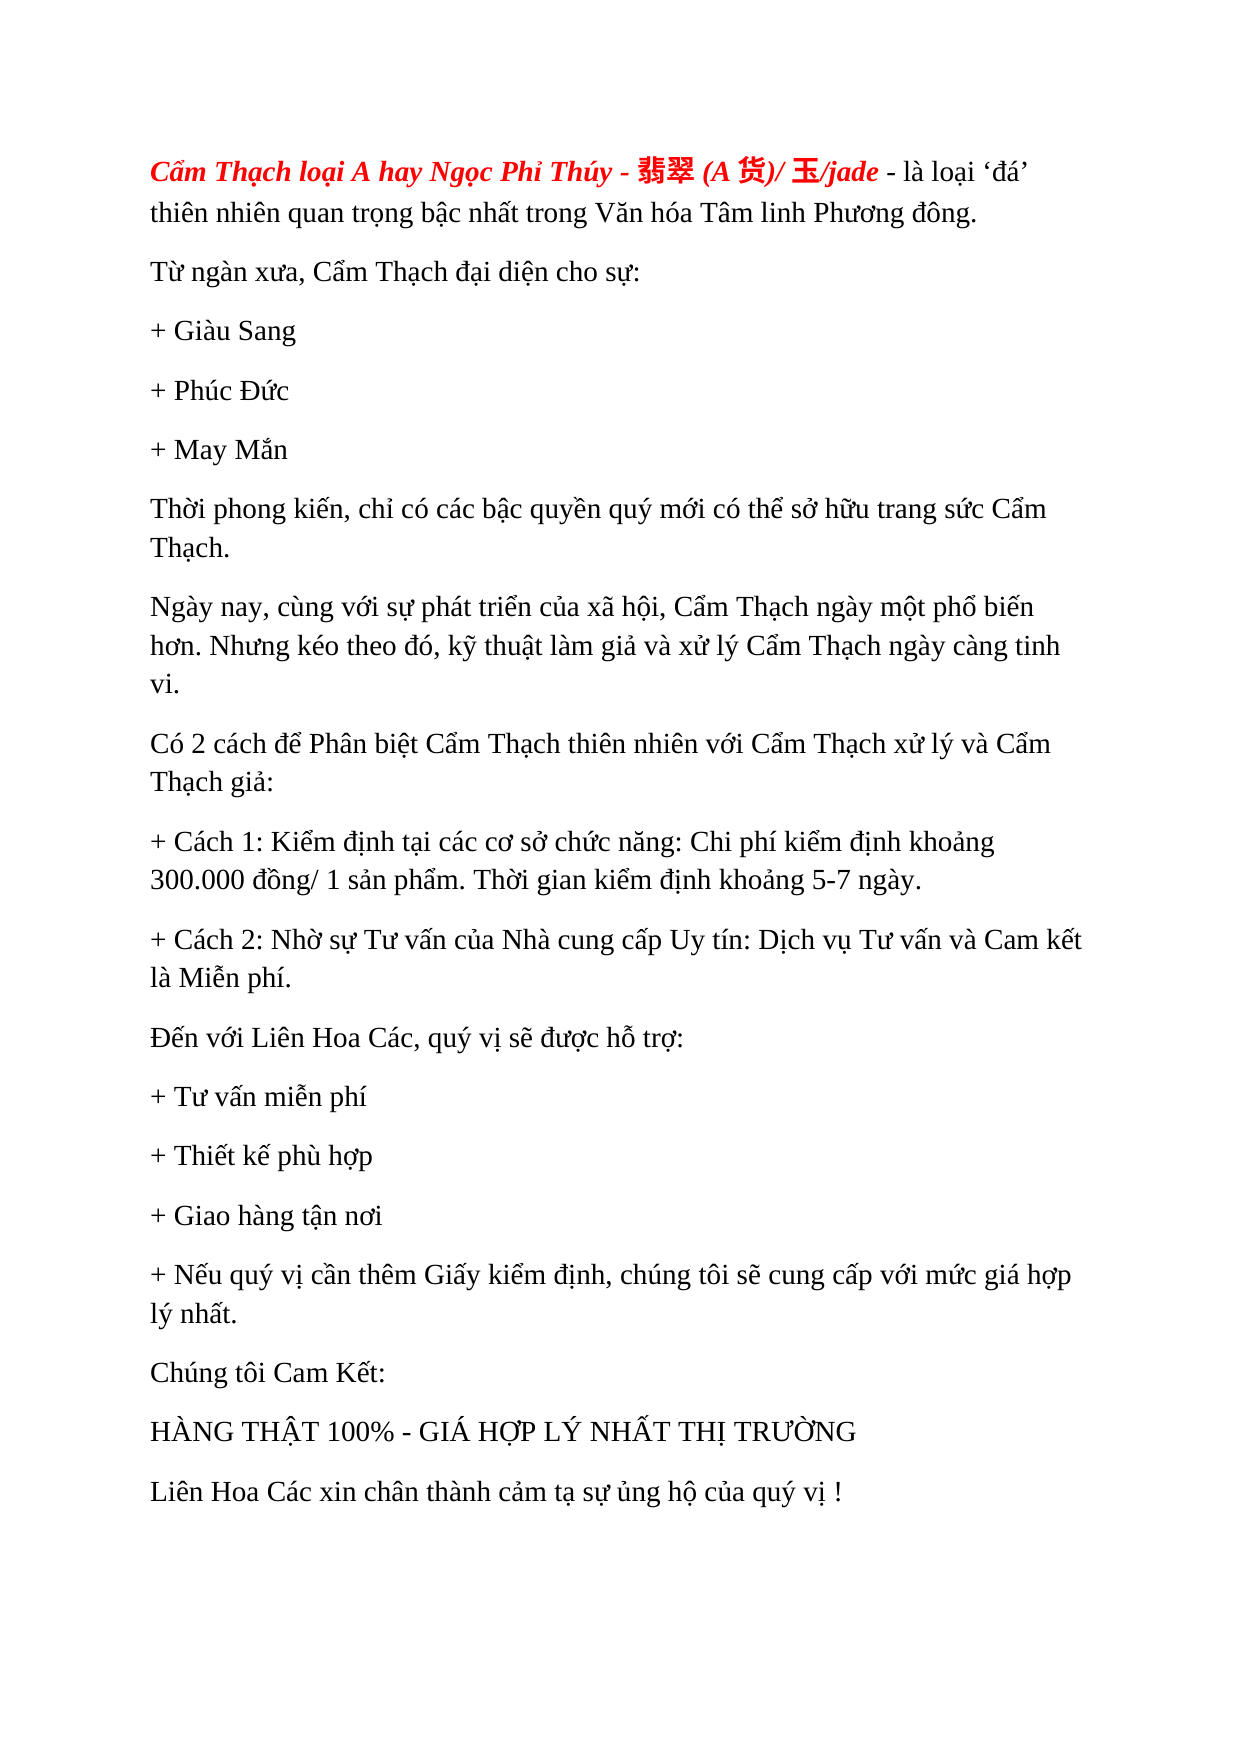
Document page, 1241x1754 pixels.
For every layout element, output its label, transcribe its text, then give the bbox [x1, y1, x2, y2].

text + Thiết kế phù hợp [150, 1138, 1090, 1172]
text HÀNG THẬT 100% - GIÁ HỢP LÝ NHẤT THỊ TRƯỜNG [150, 1414, 1090, 1448]
text Cẩm Thạch loại A hay Ngọc Phỉ Thúy - 翡翠 (A货)/ 玉/jade - là loại ‘đá’ thiên nhiên quan trọng bậc nhất trong Văn hóa Tâm linh Phương đông. [150, 150, 1090, 228]
text Đến với Liên Hoa Các, quý vị sẽ được hỗ trợ: [150, 1020, 1090, 1053]
text + Cách 1: Kiểm định tại các cơ sở chức năng: Chi phí kiểm định khoảng 300.000 đồng/ 1 sản phẩm. Thời gian kiểm định khoảng 5-7 ngày. [150, 824, 1090, 896]
text Ngày nay, cùng với sự phát triển của xã hội, Cẩm Thạch ngày một phổ biến hơn. Nhưng kéo theo đó, kỹ thuật làm giả và xử lý Cẩm Thạch ngày càng tinh vi. [150, 589, 1090, 700]
text + Cách 2: Nhờ sự Tư vấn của Nhà cung cấp Uy tín: Dịch vụ Tư vấn và Cam kết là Miễn phí. [150, 922, 1090, 994]
text Từ ngàn xưa, Cẩm Thạch đại diện cho sự: [150, 254, 1090, 288]
text + Giao hàng tận nơi [150, 1198, 1090, 1231]
text + Tư vấn miễn phí [150, 1079, 1090, 1113]
text Thời phong kiến, chỉ có các bậc quyền quý mới có thể sở hữu trang sức Cẩm Thạch. [150, 492, 1090, 564]
text + Nếu quý vị cần thêm Giấy kiểm định, chúng tôi sẽ cung cấp với mức giá hợp lý nhất. [150, 1257, 1090, 1329]
text Chúng tôi Cam Kết: [150, 1355, 1090, 1389]
text + Phúc Đức [150, 373, 1090, 406]
text Liên Hoa Các xin chân thành cảm tạ sự ủng hộ của quý vị ! [150, 1474, 1090, 1507]
text + Giàu Sang [150, 313, 1090, 347]
text + May Mắn [150, 432, 1090, 466]
text Có 2 cách để Phân biệt Cẩm Thạch thiên nhiên với Cẩm Thạch xử lý và Cẩm Thạch giả: [150, 726, 1090, 798]
